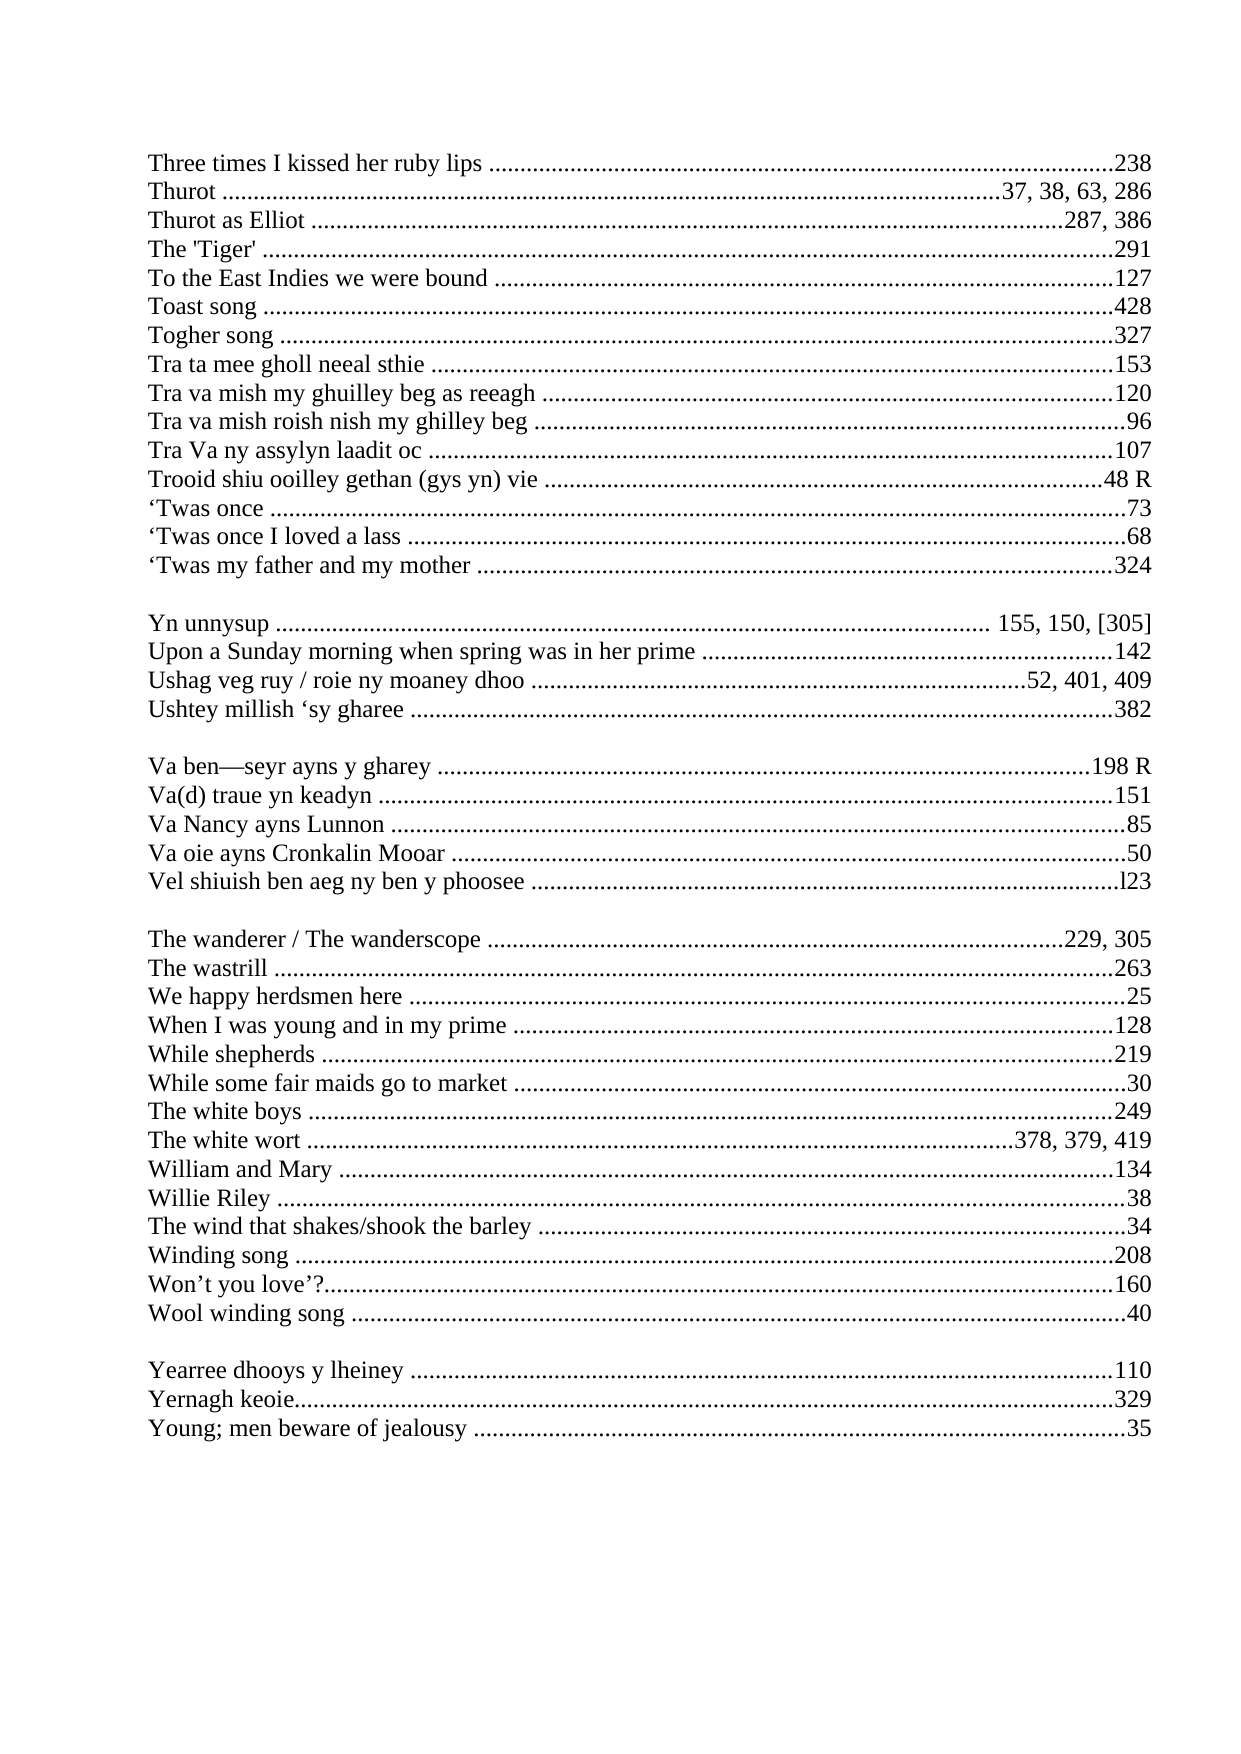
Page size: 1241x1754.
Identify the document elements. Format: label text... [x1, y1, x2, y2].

text Vel shiuish ben aeg ny ben y phoosee l23 [148, 866, 1093, 895]
text The wastrill 263 [148, 953, 1093, 981]
text Willie Riley 38 [148, 1183, 1093, 1211]
text ‘Twas my father and my mother 324 [148, 550, 1093, 579]
text Va(d) traue yn keadyn 151 [148, 780, 1093, 809]
text Wool winding song 40 [148, 1298, 1093, 1326]
text Young; men beware of jealousy 35 [148, 1413, 1093, 1441]
text Yernagh keoie 329 [148, 1384, 1093, 1413]
text The wind that shakes/shook the barley 34 [148, 1211, 1093, 1240]
text The 'Tiger' 291 [148, 234, 1093, 263]
text While some fair maids go to market 30 [148, 1068, 1093, 1096]
text Tra ta mee gholl neeal sthie 153 [148, 349, 1093, 378]
text Tra va mish my ghuilley beg as reeagh 120 [148, 378, 1093, 406]
text When I was young and in my prime 128 [148, 1010, 1093, 1039]
text Upon a Sunday morning when spring was in her prime 142 [148, 636, 1093, 665]
text The wanderer / The wanderscope 229, 305 [148, 924, 1093, 953]
text Va oie ayns Cronkalin Mooar 50 [148, 838, 1093, 866]
text While shepherds 219 [148, 1039, 1093, 1068]
text To the East Indies we were bound 127 [148, 263, 1093, 291]
text Va Nancy ayns Lunnon 85 [148, 809, 1093, 838]
text The white boys 249 [148, 1096, 1093, 1125]
text Thurot as Elliot 287, 386 [148, 205, 1093, 234]
text ‘Twas once I loved a lass 68 [148, 521, 1093, 550]
text Togher song 327 [148, 320, 1093, 349]
text Three times I kissed her ruby lips 238 [148, 148, 1093, 176]
text Tra Va ny assylyn laadit oc 107 [148, 435, 1093, 464]
text Va ben—seyr ayns y gharey 198 R [148, 751, 1093, 780]
text Thurot 37, 38, 63, 286 [148, 176, 1093, 205]
text ‘Twas once 73 [148, 493, 1093, 521]
text Yn unnysup 155, 150, [305] [148, 608, 1093, 636]
text Toast song 428 [148, 291, 1093, 320]
text William and Mary 134 [148, 1154, 1093, 1183]
text Tra va mish roish nish my ghilley beg 96 [148, 406, 1093, 435]
text Ushtey millish ‘sy gharee 382 [148, 694, 1093, 723]
text Won’t you love’? 160 [148, 1269, 1093, 1298]
text We happy herdsmen here 25 [148, 981, 1093, 1010]
text The white wort 378, 379, 419 [148, 1125, 1093, 1154]
text Ushag veg ruy / roie ny moaney dhoo 52, 401, 409 [148, 665, 1093, 694]
text Trooid shiu ooilley gethan (gys yn) vie 48 R [148, 464, 1093, 493]
text Yearree dhooys y lheiney 110 [148, 1355, 1093, 1384]
text Winding song 208 [148, 1240, 1093, 1269]
